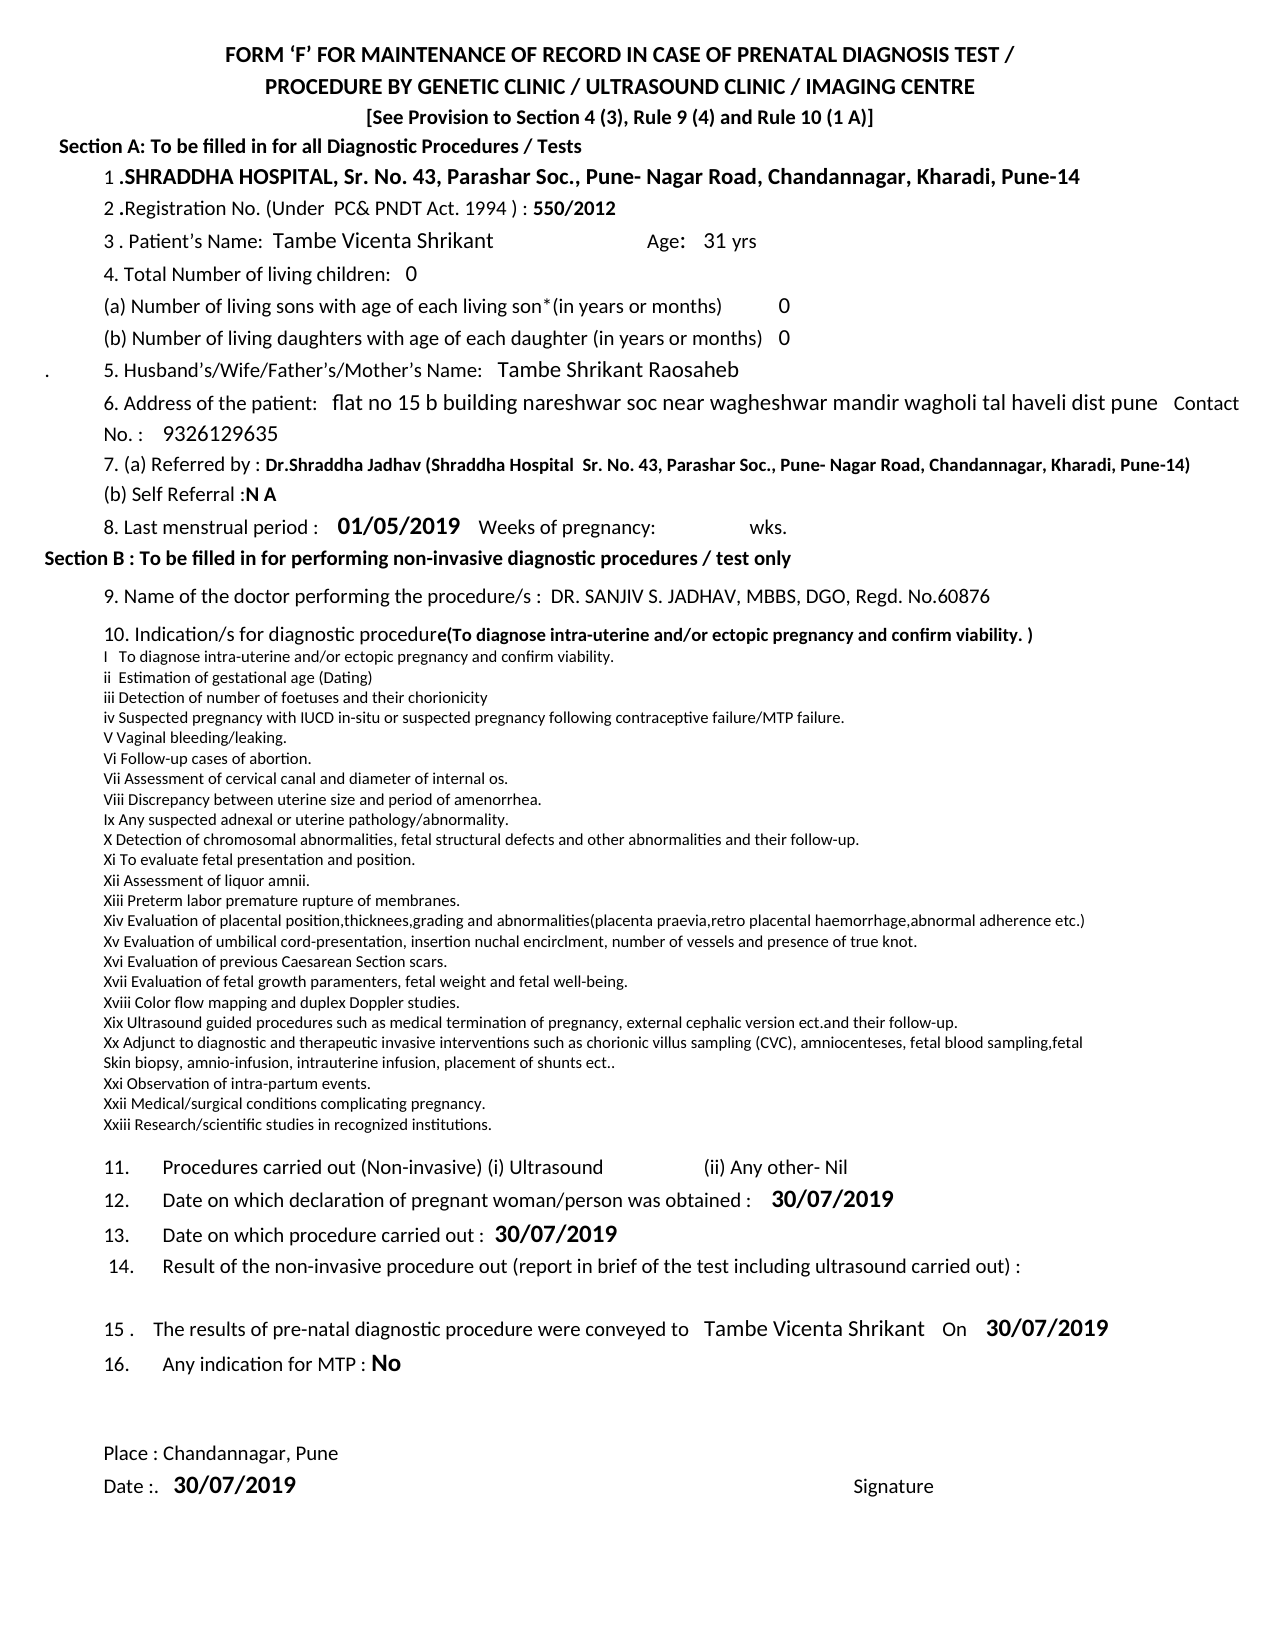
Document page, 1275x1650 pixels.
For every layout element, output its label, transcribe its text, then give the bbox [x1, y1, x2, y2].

text Xxiii Research/scientific studies in recognized institutions. [0, 1114, 1275, 1134]
text 10. Indication/s for diagnostic procedure(To diagnose intra-uterine and/or ectopic pregnancy and confirm viability. ) [75, 621, 1255, 647]
text 2 .Registration No. (Under PC& PNDT Act. 1994 ) : 550/2012 [44, 195, 1196, 220]
text [See Provision to Section 4 (3), Rule 9 (4) and Rule 10 (1 A)] [44, 104, 1196, 129]
text 9. Name of the doctor performing the procedure/s : DR. SANJIV S. JADHAV, MBBS, DGO, Regd. No.60876 [0, 583, 1255, 608]
text (b) Number of living daughters with age of each daughter (in years or months) [44, 323, 1255, 351]
text Xx Adjunct to diagnostic and therapeutic invasive interventions such as chorionic villus sampling (CVC), amniocenteses, fetal blood sampling,fetal [0, 1032, 1275, 1053]
text ii Estimation of gestational age (Dating) [0, 667, 1196, 687]
text 15 . The results of pre-natal diagnostic procedure were conveyed to On [0, 1312, 1275, 1342]
text 6. Address of the patient: Contact No. : [103, 388, 1255, 447]
text Xxii Medical/surgical conditions complicating pregnancy. [0, 1093, 1275, 1114]
text Ix Any suspected adnexal or uterine pathology/abnormality. [0, 809, 1196, 829]
text Xi To evaluate fetal presentation and position. [0, 850, 1196, 870]
text Skin biopsy, amnio-infusion, intrauterine infusion, placement of shunts ect.. [0, 1053, 1275, 1073]
text Date :. Signature [0, 1469, 1275, 1500]
text 8. Last menstrual period : Weeks of pregnancy: wks. [44, 510, 1255, 540]
text X Detection of chromosomal abnormalities, fetal structural defects and other abnormalities and their follow-up. [0, 829, 1196, 850]
text Xxi Observation of intra-partum events. [103, 1073, 1275, 1093]
text Xix Ultrasound guided procedures such as medical termination of pregnancy, external cephalic version ect.and their follow-up. [0, 1012, 1275, 1032]
text 3 . Patient’s Name: Age: yrs [44, 224, 1166, 254]
text iv Suspected pregnancy with IUCD in-situ or suspected pregnancy following contraceptive failure/MTP failure. [0, 707, 1196, 728]
text Section A: To be filled in for all Diagnostic Procedures / Tests [44, 133, 1196, 159]
text PROCEDURE BY GENETIC CLINIC / ULTRASOUND CLINIC / IMAGING CENTRE [44, 72, 1196, 100]
text Place : Chandannagar, Pune [0, 1440, 1275, 1466]
text iii Detection of number of foetuses and their chorionicity [0, 687, 1196, 707]
text (b) Self Referral :N A [44, 481, 1255, 506]
text Xvii Evaluation of fetal growth paramenters, fetal weight and fetal well-being. [0, 972, 1275, 992]
text Vii Assessment of cervical canal and diameter of internal os. [0, 768, 1196, 789]
text Xii Assessment of liquor amnii. [0, 870, 1196, 890]
text 14. Result of the non-invasive procedure out (report in brief of the test including ultrasound carried out) : [103, 1253, 1226, 1279]
text Xv Evaluation of umbilical cord-presentation, insertion nuchal encirclment, number of vessels and presence of true knot. [0, 931, 1275, 951]
text V Vaginal bleeding/leaking. [0, 728, 1196, 748]
text FORM ‘F’ FOR MAINTENANCE OF RECORD IN CASE OF PRENATAL DIAGNOSIS TEST / [44, 40, 1196, 68]
text Xiv Evaluation of placental position,thicknees,grading and abnormalities(placenta praevia,retro placental haemorrhage,abnormal adherence etc.) [0, 911, 1275, 931]
text 4. Total Number of living children: [44, 259, 1196, 287]
text 12. Date on which declaration of pregnant woman/person was obtained : [0, 1183, 1275, 1214]
text . 5. Husband’s/Wife/Father’s/Mother’s Name: [44, 355, 1255, 383]
text (a) Number of living sons with age of each living son*(in years or months) [44, 291, 1255, 319]
text Xiii Preterm labor premature rupture of membranes. [0, 890, 1196, 911]
text 1 .SHRADDHA HOSPITAL, Sr. No. 43, Parashar Soc., Pune- Nagar Road, Chandannagar, Kharadi, Pune-14 [44, 162, 1196, 191]
text 11. Procedures carried out (Non-invasive) (i) Ultrasound (ii) Any other- Nil [0, 1154, 1275, 1180]
text Vi Follow-up cases of abortion. [0, 748, 1196, 768]
text 13. Date on which procedure carried out : [0, 1218, 1275, 1249]
text Xvi Evaluation of previous Caesarean Section scars. [0, 951, 1275, 972]
text 16. Any indication for MTP : No [0, 1347, 1275, 1377]
text Viii Discrepancy between uterine size and period of amenorrhea. [0, 789, 1196, 809]
text Section B : To be filled in for performing non-invasive diagnostic procedures / test only [44, 545, 1255, 570]
text Xviii Color flow mapping and duplex Doppler studies. [0, 992, 1275, 1012]
text I To diagnose intra-uterine and/or ectopic pregnancy and confirm viability. [75, 647, 1255, 667]
text 7. (a) Referred by : Dr.Shraddha Jadhav (Shraddha Hospital Sr. No. 43, Parashar Soc., Pune- Nagar Road, Chandannagar, Kharadi, Pune-14) [44, 452, 1255, 477]
